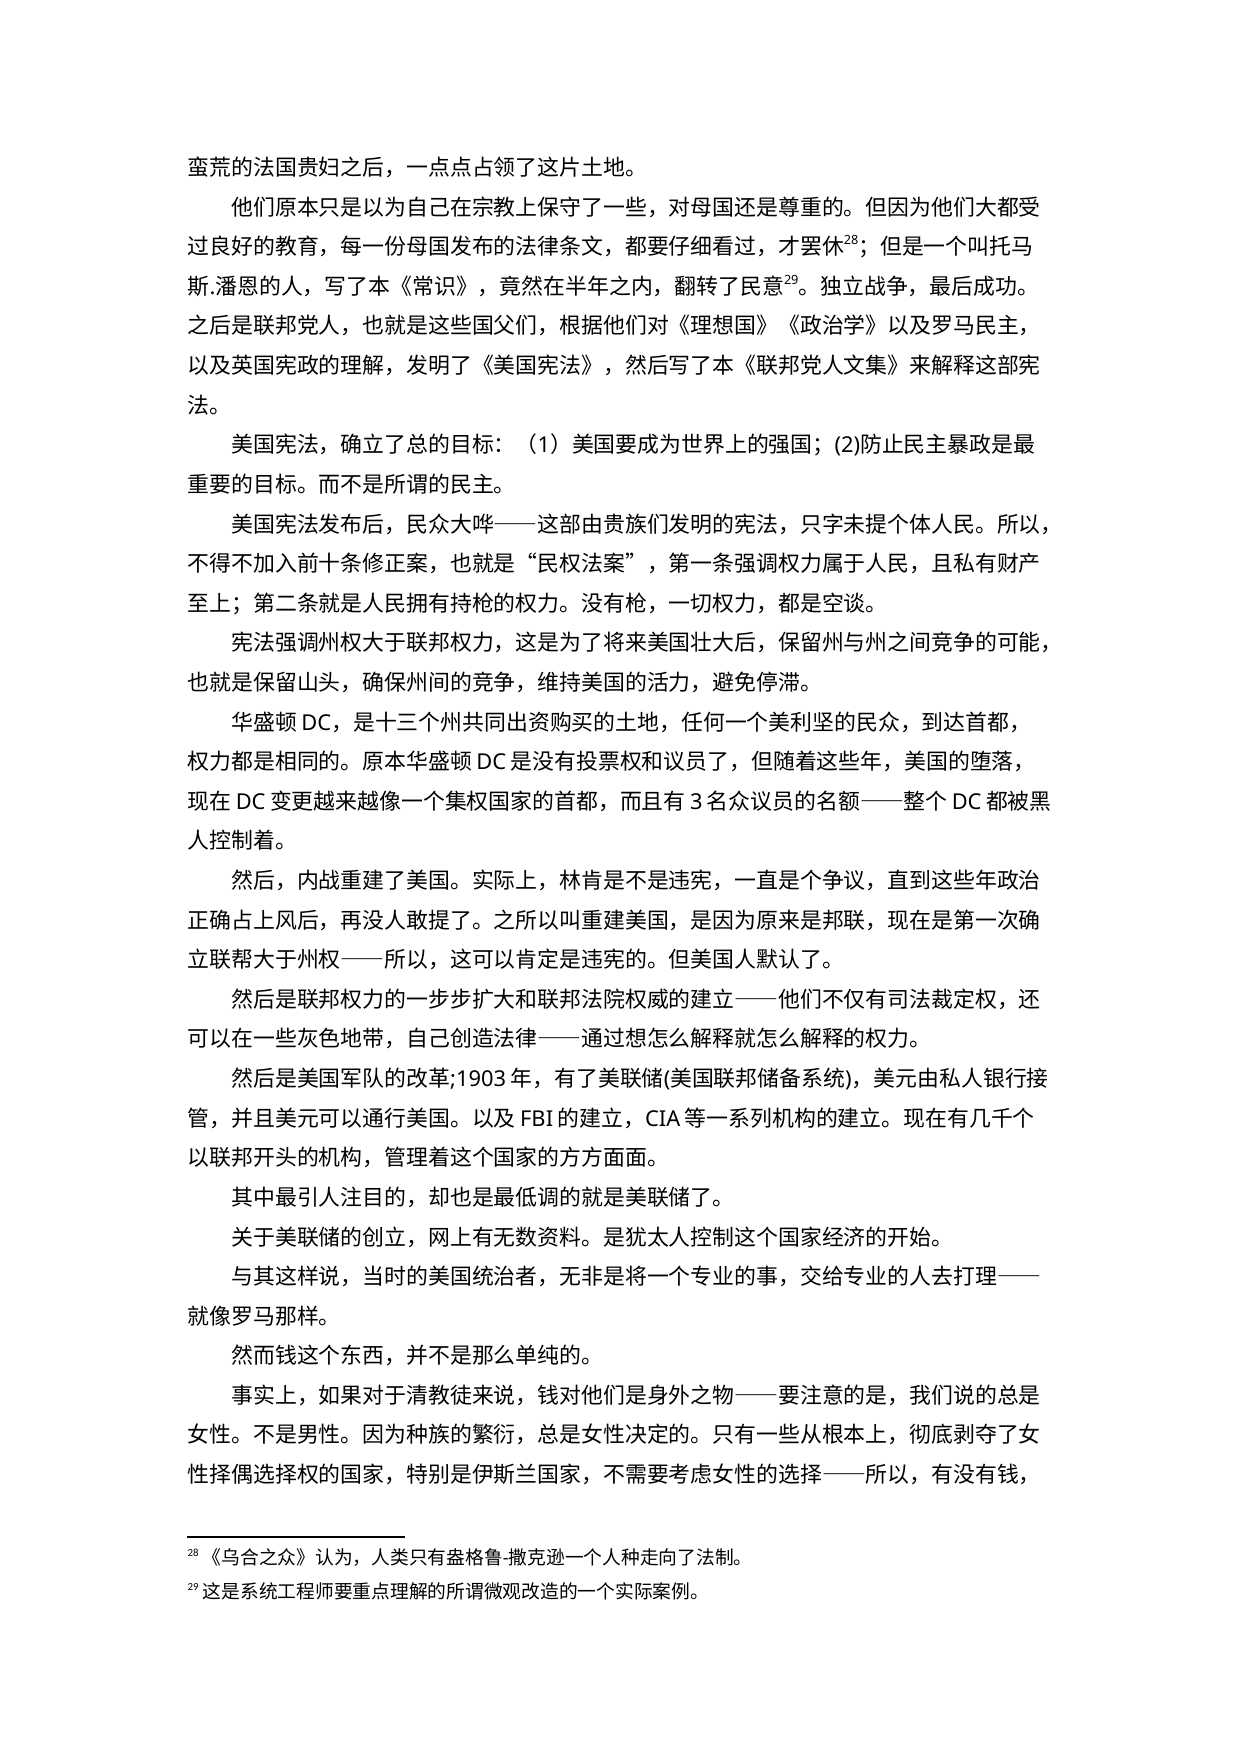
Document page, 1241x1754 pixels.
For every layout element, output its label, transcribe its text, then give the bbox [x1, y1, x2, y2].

text 然而钱这个东西，并不是那么单纯的。 [187, 1338, 1053, 1370]
text 与其这样说，当时的美国统治者，无非是将一个专业的事，交给专业的人去打理——就像罗马那样。 [187, 1259, 1053, 1330]
text 然后是联邦权力的一步步扩大和联邦法院权威的建立——他们不仅有司法裁定权，还可以在一些灰色地带，自己创造法律——通过想怎么解释就怎么解释的权力。 [187, 982, 1053, 1053]
text 宪法强调州权大于联邦权力，这是为了将来美国壮大后，保留州与州之间竞争的可能，也就是保留山头，确保州间的竞争，维持美国的活力，避免停滞。 [187, 625, 1053, 697]
text 关于美联储的创立，网上有无数资料。是犹太人控制这个国家经济的开始。 [187, 1219, 1053, 1251]
text 美国宪法，确立了总的目标：（1）美国要成为世界上的强国；(2)防止民主暴政是最重要的目标。而不是所谓的民主。 [187, 427, 1053, 499]
text 美国宪法发布后，民众大哗——这部由贵族们发明的宪法，只字未提个体人民。所以，不得不加入前十条修正案，也就是“民权法案”，第一条强调权力属于人民，且私有财产至上；第二条就是人民拥有持枪的权力。没有枪，一切权力，都是空谈。 [187, 507, 1053, 617]
text 然后是美国军队的改革;1903年，有了美联储(美国联邦储备系统)，美元由私人银行接管，并且美元可以通行美国。以及FBI的建立，CIA等一系列机构的建立。现在有几千个以联邦开头的机构，管理着这个国家的方方面面。 [187, 1061, 1053, 1172]
text 其中最引人注目的，却也是最低调的就是美联储了。 [187, 1180, 1053, 1212]
text 然后，内战重建了美国。实际上，林肯是不是违宪，一直是个争议，直到这些年政治正确占上风后，再没人敢提了。之所以叫重建美国，是因为原来是邦联，现在是第一次确立联帮大于州权——所以，这可以肯定是违宪的。但美国人默认了。 [187, 863, 1053, 974]
text 事实上，如果对于清教徒来说，钱对他们是身外之物——要注意的是，我们说的总是女性。不是男性。因为种族的繁衍，总是女性决定的。只有一些从根本上，彻底剥夺了女性择偶选择权的国家，特别是伊斯兰国家，不需要考虑女性的选择——所以，有没有钱，并没有多大关系。 [187, 1378, 1053, 1489]
text 华盛顿DC，是十三个州共同出资购买的土地，任何一个美利坚的民众，到达首都，权力都是相同的。原本华盛顿DC是没有投票权和议员了，但随着这些年，美国的堕落，现在DC变更越来越像一个集权国家的首都，而且有3名众议员的名额——整个DC都被黑人控制着。 [187, 704, 1053, 855]
text 那么美国是如何一步步走到今天这个地步的？是一个复杂的漫长的过程。从五月花号，载着吃苦耐劳的清教徒的男人和女人（重点是女人），到达美洲大陆，赶走那些受不了蛮荒的法国贵妇之后，一点点占领了这片土地。 [187, 150, 1053, 182]
